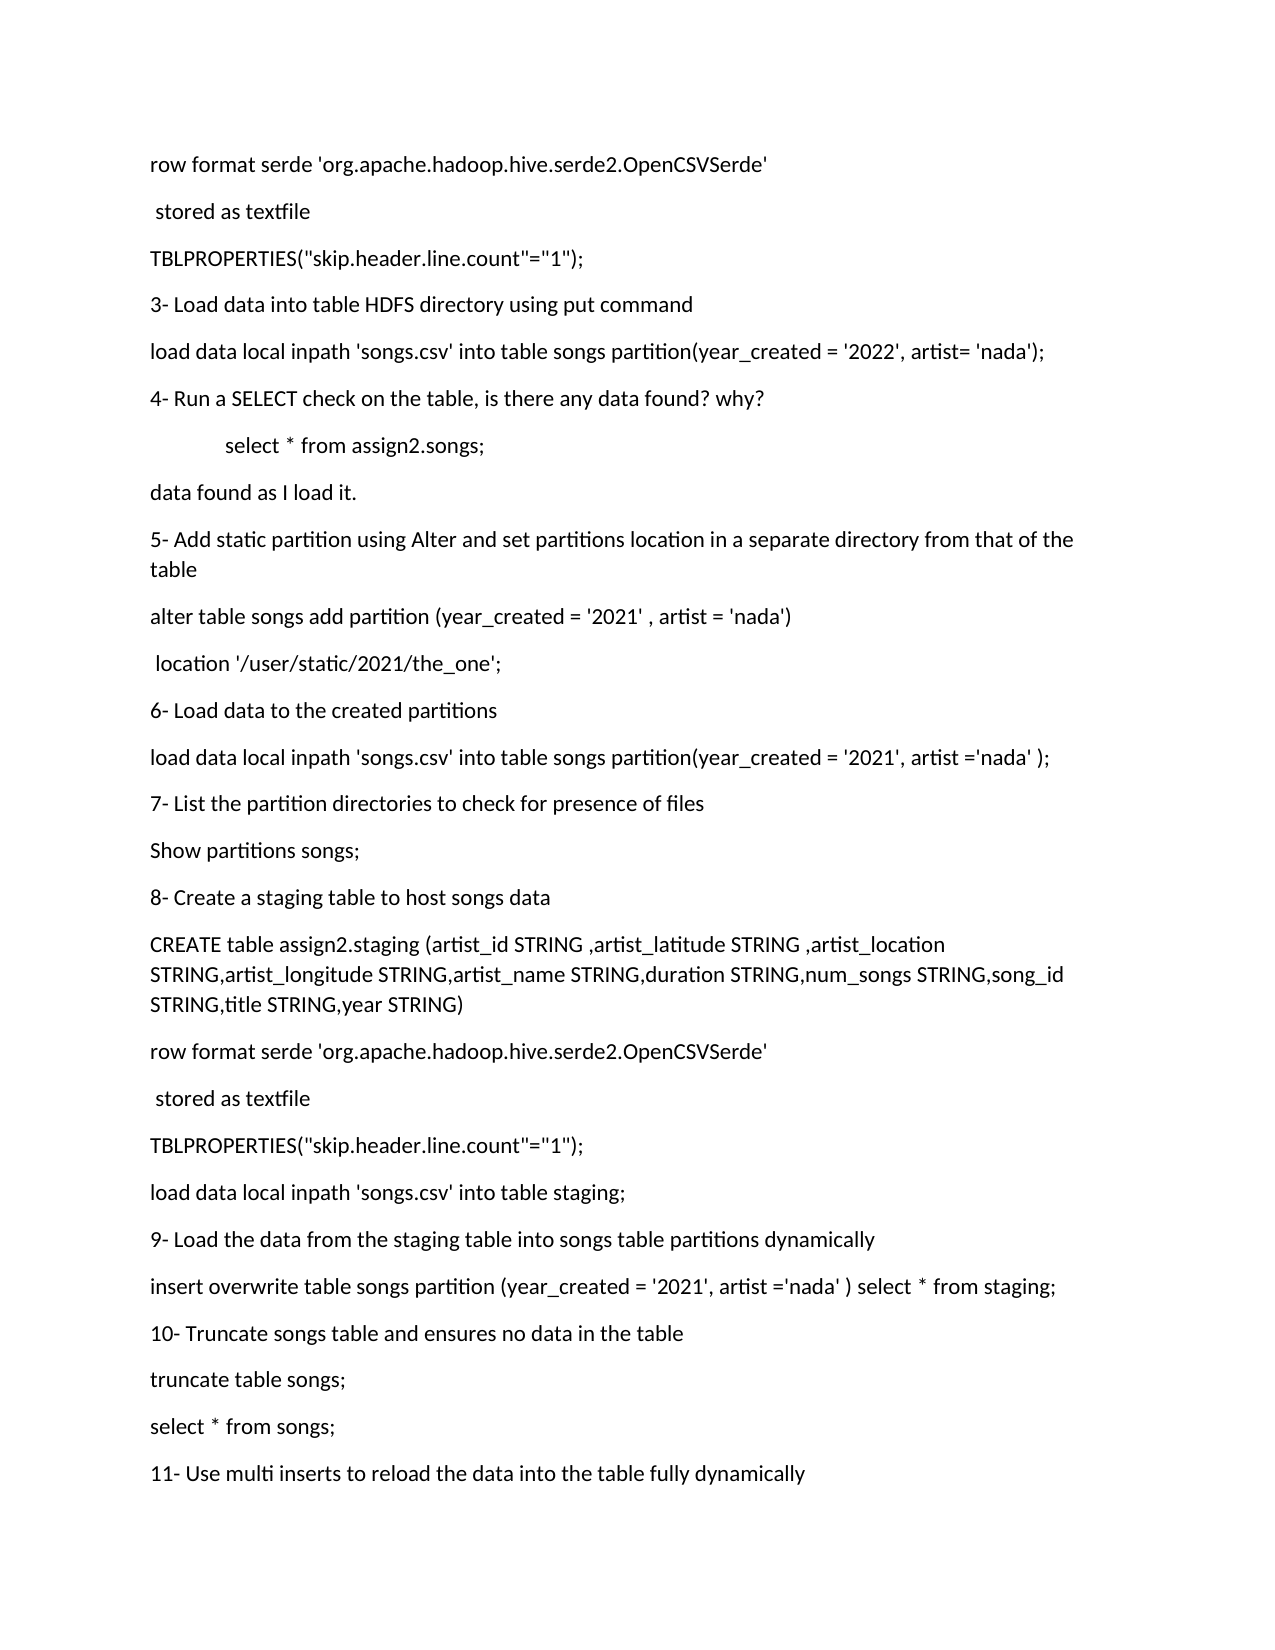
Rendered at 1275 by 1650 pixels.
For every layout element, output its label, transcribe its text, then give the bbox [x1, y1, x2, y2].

text data found as I load it. [150, 478, 1125, 506]
text truncate table songs; [150, 1366, 1125, 1394]
text 3- Load data into table HDFS directory using put command [150, 291, 1125, 319]
text 5- Add static partition using Alter and set partitions location in a separate directory from that of the table [150, 525, 1125, 583]
text Show partitions songs; [150, 836, 1125, 864]
text CREATE table assign2.staging (artist_id STRING ,artist_latitude STRING ,artist_location STRING,artist_longitude STRING,artist_name STRING,duration STRING,num_songs STRING,song_id STRING,title STRING,year STRING) [150, 930, 1125, 1019]
text 6- Load data to the created partitions [150, 696, 1125, 724]
text row format serde 'org.apache.hadoop.hive.serde2.OpenCSVSerde' [150, 1037, 1125, 1066]
text 9- Load the data from the staging table into songs table partitions dynamically [150, 1225, 1125, 1253]
text location '/user/static/2021/the_one'; [150, 649, 1125, 677]
text TBLPROPERTIES("skip.header.line.count"="1"); [150, 1131, 1125, 1159]
text 10- Truncate songs table and ensures no data in the table [150, 1319, 1125, 1347]
text TBLPROPERTIES("skip.header.line.count"="1"); [150, 244, 1125, 272]
text stored as textfile [150, 1084, 1125, 1112]
text 4- Run a SELECT check on the table, is there any data found? why? [150, 384, 1125, 412]
text select * from songs; [150, 1412, 1125, 1441]
text load data local inpath 'songs.csv' into table songs partition(year_created = '2021', artist ='nada' ); [150, 743, 1125, 771]
text alter table songs add partition (year_created = '2021' , artist = 'nada') [150, 602, 1125, 630]
text stored as textfile [150, 197, 1125, 225]
text load data local inpath 'songs.csv' into table staging; [150, 1178, 1125, 1206]
text insert overwrite table songs partition (year_created = '2021', artist ='nada' ) select * from staging; [150, 1272, 1125, 1300]
text 11- Use multi inserts to reload the data into the table fully dynamically [150, 1459, 1125, 1487]
text load data local inpath 'songs.csv' into table songs partition(year_created = '2022', artist= 'nada'); [150, 337, 1125, 366]
text select * from assign2.songs; [150, 431, 1125, 459]
text row format serde 'org.apache.hadoop.hive.serde2.OpenCSVSerde' [150, 150, 1125, 178]
text 7- List the partition directories to check for presence of files [150, 789, 1125, 818]
text 8- Create a staging table to host songs data [150, 883, 1125, 911]
